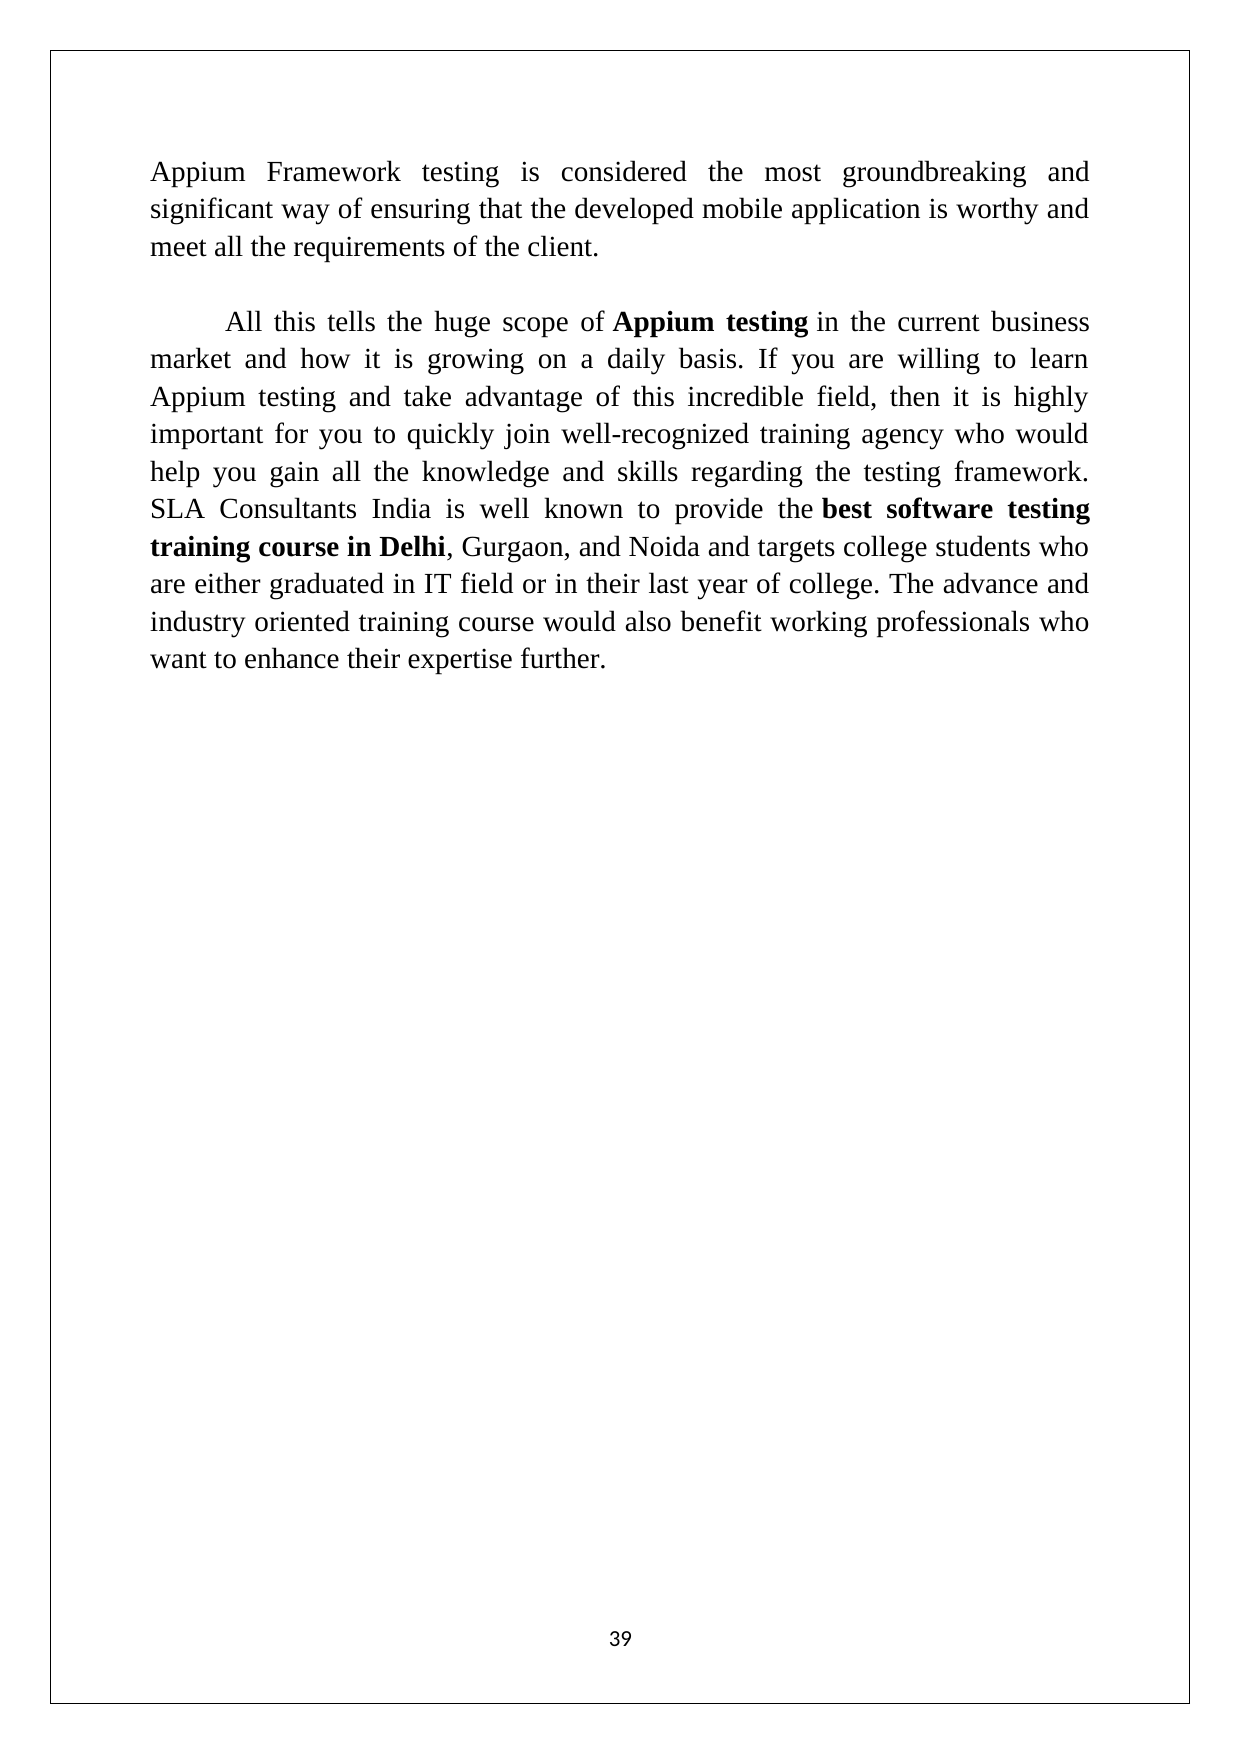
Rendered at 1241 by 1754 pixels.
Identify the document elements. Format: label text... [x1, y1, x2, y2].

text All this tells the huge scope of Appium testing in the current business market and how it is growing on a daily basis. If you are willing to learn Appium testing and take advantage of this incredible field, then it is highly important for you to quickly join well-recognized training agency who would help you gain all the knowledge and skills regarding the testing framework. SLA Consultants India is well known to provide the best software testing training course in Delhi, Gurgaon, and Noida and targets college students who are either graduated in IT field or in their last year of college. The advance and industry oriented training course would also benefit working professionals who want to enhance their expertise further. [150, 300, 1090, 675]
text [150, 150, 1090, 262]
